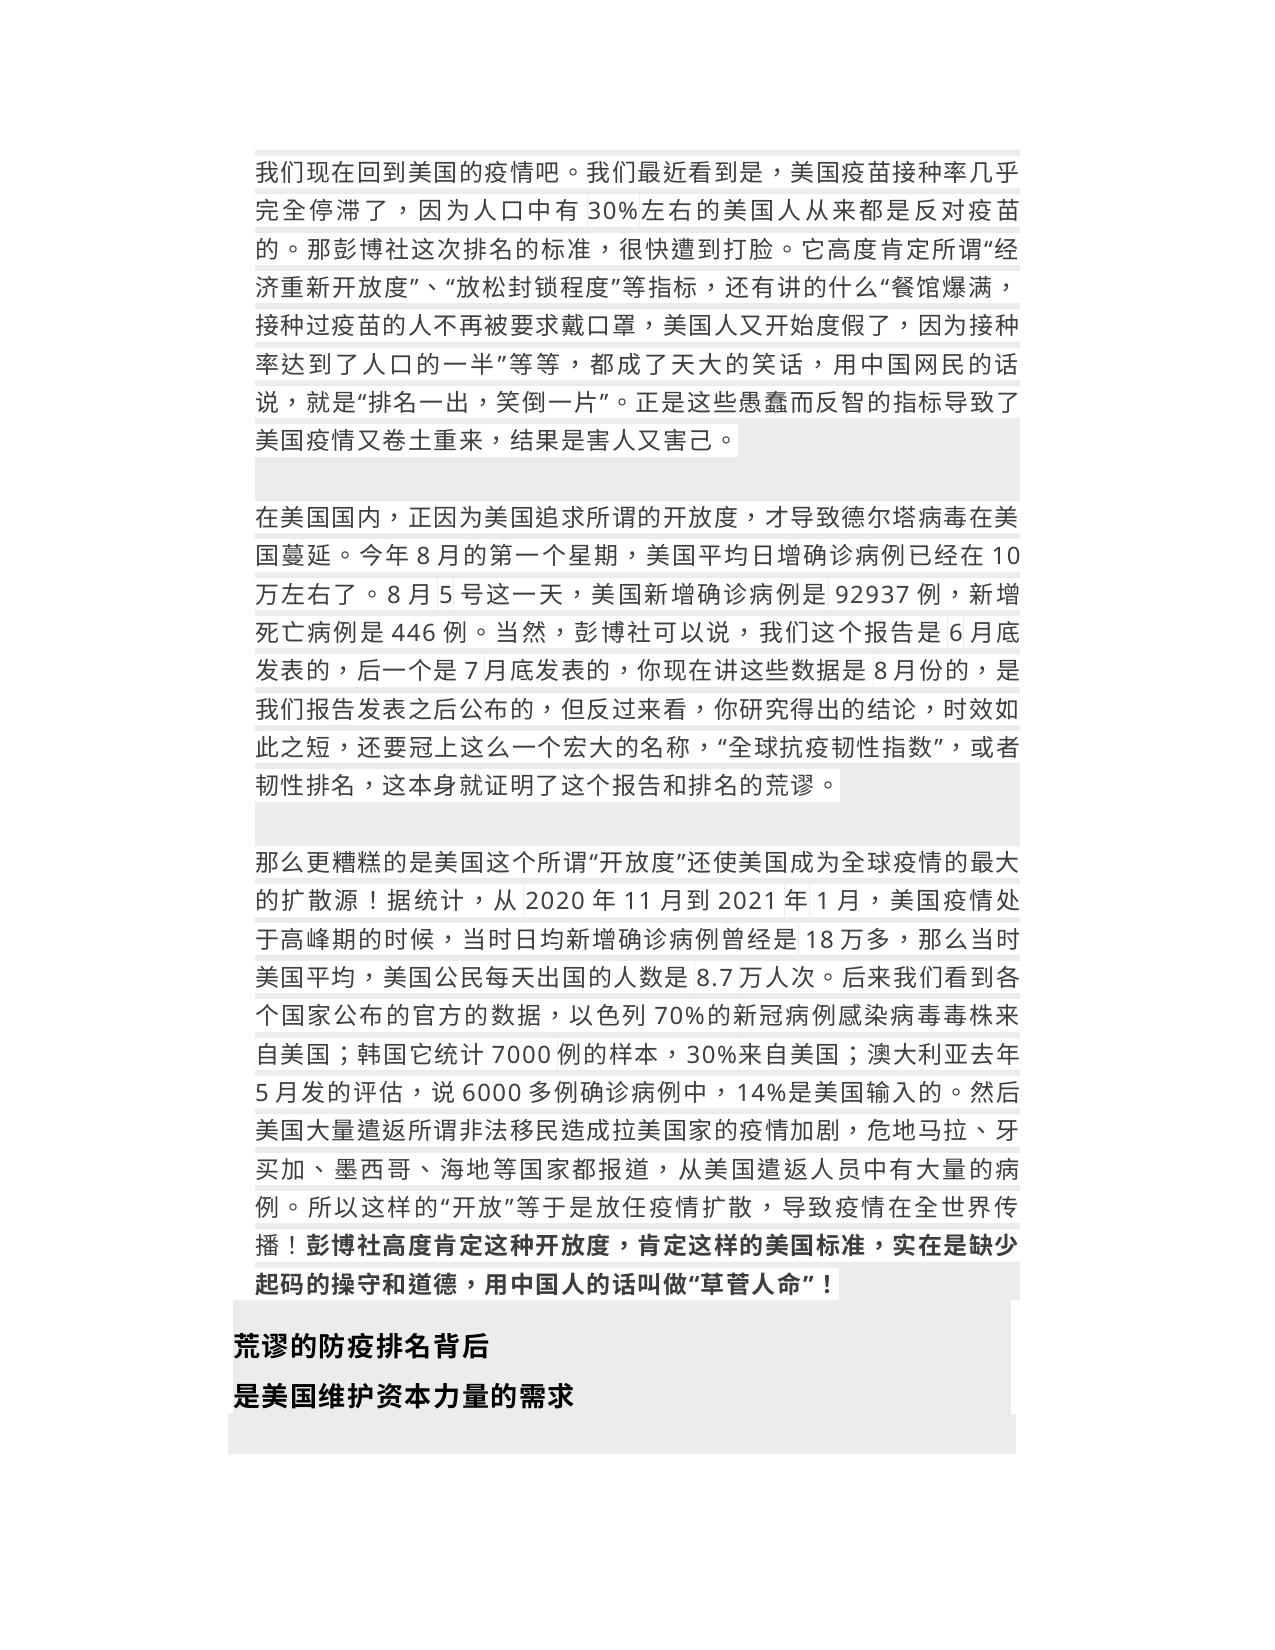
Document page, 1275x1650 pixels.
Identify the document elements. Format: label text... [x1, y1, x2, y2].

text 荒谬的防疫排名背后 [233, 1316, 1011, 1365]
text 在美国国内，正因为美国追求所谓的开放度，才导致德尔塔病毒在美国蔓延。今年8月的第一个星期，美国平均日增确诊病例已经在10万左右了。8月5号这一天，美国新增确诊病例是92937例，新增死亡病例是446例。当然，彭博社可以说，我们这个报告是6月底发表的，后一个是7月底发表的，你现在讲这些数据是8月份的，是我们报告发表之后公布的，但反过来看，你研究得出的结论，时效如此之短，还要冠上这么一个宏大的名称，“全球抗疫韧性指数”，或者韧性排名，这本身就证明了这个报告和排名的荒谬。 [255, 572, 1020, 693]
text 那么更糟糕的是美国这个所谓“开放度”还使美国成为全球疫情的最大的扩散源！据统计，从2020年11月到2021年1月，美国疫情处于高峰期的时候，当时日均新增确诊病例曾经是18万多，那么当时美国平均，美国公民每天出国的人数是8.7万人次。后来我们看到各个国家公布的官方的数据，以色列70%的新冠病例感染病毒毒株来自美国；韩国它统计7000例的样本，30%来自美国；澳大利亚去年5月发的评估，说6000多例确诊病例中，14%是美国输入的。然后美国大量遣返所谓非法移民造成拉美国家的疫情加剧，危地马拉、牙买加、墨西哥、海地等国家都报道，从美国遣返人员中有大量的病例。所以这样的“开放”等于是放任疫情扩散，导致疫情在全世界传播！彭博社高度肯定这种开放度，肯定这样的美国标准，实在是缺少起码的操守和道德，用中国人的话叫做“草菅人命”！ [255, 878, 1020, 999]
text 我们现在回到美国的疫情吧。我们最近看到是，美国疫苗接种率几乎完全停滞了，因为人口中有30%左右的美国人从来都是反对疫苗的。那彭博社这次排名的标准，很快遭到打脸。它高度肯定所谓“经济重新开放度”、“放松封锁程度”等指标，还有讲的什么“餐馆爆满，接种过疫苗的人不再被要求戴口罩，美国人又开始度假了，因为接种率达到了人口的一半”等等，都成了天大的笑话，用中国网民的话说，就是“排名一出，笑倒一片”。正是这些愚蠢而反智的指标导致了美国疫情又卷土重来，结果是害人又害己。 [255, 188, 1020, 233]
text 我们现在回到美国的疫情吧。我们最近看到是，美国疫苗接种率几乎完全停滞了，因为人口中有30%左右的美国人从来都是反对疫苗的。那彭博社这次排名的标准，很快遭到打脸。它高度肯定所谓“经济重新开放度”、“放松封锁程度”等指标，还有讲的什么“餐馆爆满，接种过疫苗的人不再被要求戴口罩，美国人又开始度假了，因为接种率达到了人口的一半”等等，都成了天大的笑话，用中国网民的话说，就是“排名一出，笑倒一片”。正是这些愚蠢而反智的指标导致了美国疫情又卷土重来，结果是害人又害己。 [255, 418, 1020, 457]
text 在美国国内，正因为美国追求所谓的开放度，才导致德尔塔病毒在美国蔓延。今年8月的第一个星期，美国平均日增确诊病例已经在10万左右了。8月5号这一天，美国新增确诊病例是92937例，新增死亡病例是446例。当然，彭博社可以说，我们这个报告是6月底发表的，后一个是7月底发表的，你现在讲这些数据是8月份的，是我们报告发表之后公布的，但反过来看，你研究得出的结论，时效如此之短，还要冠上这么一个宏大的名称，“全球抗疫韧性指数”，或者韧性排名，这本身就证明了这个报告和排名的荒谬。 [255, 763, 1020, 802]
text 是美国维护资本力量的需求 [233, 1365, 1011, 1414]
